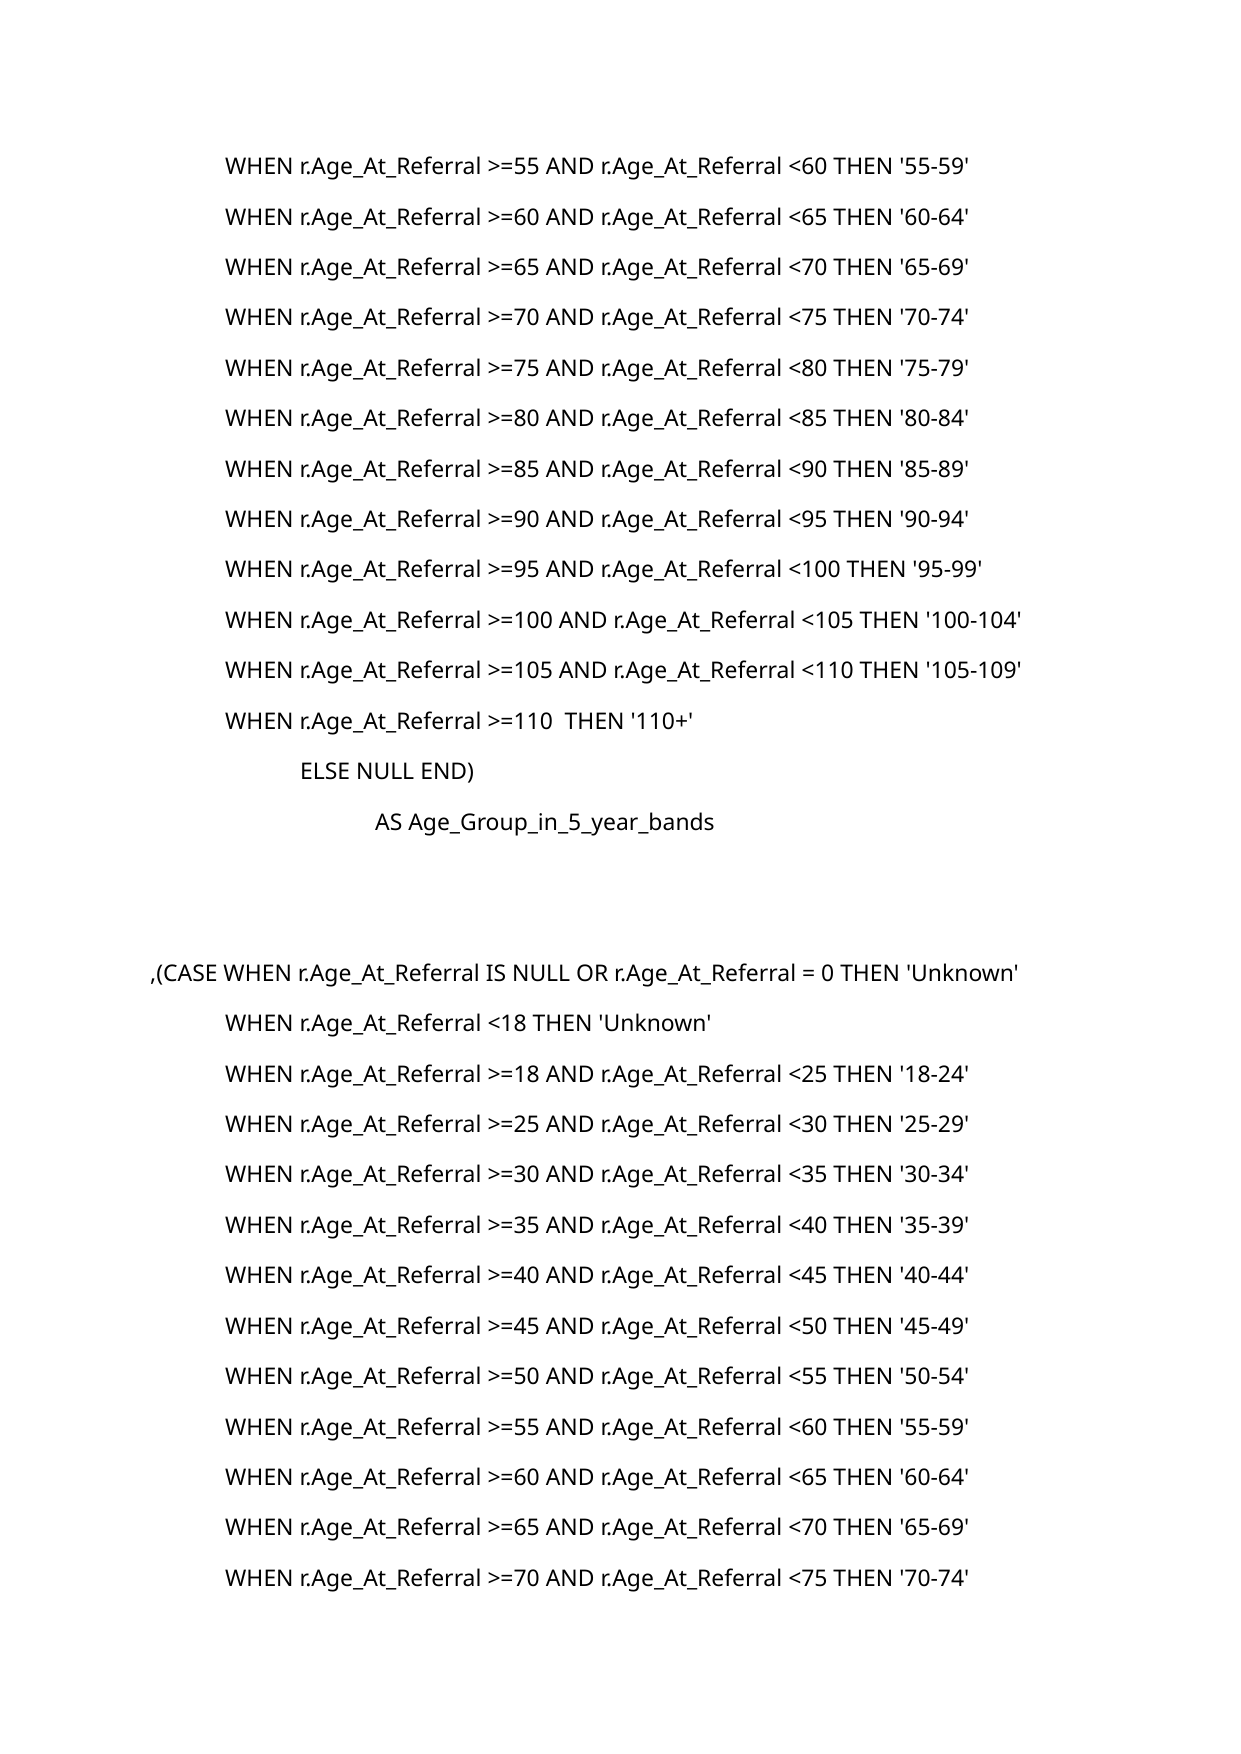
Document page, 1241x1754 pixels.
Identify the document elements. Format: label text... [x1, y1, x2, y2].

text WHEN r.Age_At_Referral >=75 AND r.Age_At_Referral <80 THEN '75-79' [150, 352, 1090, 383]
text WHEN r.Age_At_Referral >=80 AND r.Age_At_Referral <85 THEN '80-84' [150, 402, 1090, 433]
text AS Age_Group_in_5_year_bands [150, 805, 1090, 837]
text WHEN r.Age_At_Referral >=90 AND r.Age_At_Referral <95 THEN '90-94' [150, 503, 1090, 534]
text ,(CASE WHEN r.Age_At_Referral IS NULL OR r.Age_At_Referral = 0 THEN 'Unknown' [150, 957, 1090, 988]
text WHEN r.Age_At_Referral >=105 AND r.Age_At_Referral <110 THEN '105-109' [150, 654, 1090, 685]
text WHEN r.Age_At_Referral >=65 AND r.Age_At_Referral <70 THEN '65-69' [150, 1511, 1090, 1542]
text WHEN r.Age_At_Referral >=30 AND r.Age_At_Referral <35 THEN '30-34' [150, 1158, 1090, 1189]
text WHEN r.Age_At_Referral >=25 AND r.Age_At_Referral <30 THEN '25-29' [150, 1108, 1090, 1139]
text WHEN r.Age_At_Referral >=85 AND r.Age_At_Referral <90 THEN '85-89' [150, 452, 1090, 484]
text WHEN r.Age_At_Referral >=50 AND r.Age_At_Referral <55 THEN '50-54' [150, 1360, 1090, 1391]
text WHEN r.Age_At_Referral >=45 AND r.Age_At_Referral <50 THEN '45-49' [150, 1309, 1090, 1341]
text WHEN r.Age_At_Referral >=60 AND r.Age_At_Referral <65 THEN '60-64' [150, 1461, 1090, 1492]
text WHEN r.Age_At_Referral >=60 AND r.Age_At_Referral <65 THEN '60-64' [150, 200, 1090, 232]
text WHEN r.Age_At_Referral >=55 AND r.Age_At_Referral <60 THEN '55-59' [150, 1410, 1090, 1442]
text WHEN r.Age_At_Referral >=70 AND r.Age_At_Referral <75 THEN '70-74' [150, 1562, 1090, 1593]
text ELSE NULL END) [150, 755, 1090, 786]
text WHEN r.Age_At_Referral >=100 AND r.Age_At_Referral <105 THEN '100-104' [150, 604, 1090, 635]
text WHEN r.Age_At_Referral >=95 AND r.Age_At_Referral <100 THEN '95-99' [150, 553, 1090, 584]
text WHEN r.Age_At_Referral <18 THEN 'Unknown' [150, 1007, 1090, 1038]
text WHEN r.Age_At_Referral >=35 AND r.Age_At_Referral <40 THEN '35-39' [150, 1209, 1090, 1240]
text WHEN r.Age_At_Referral >=18 AND r.Age_At_Referral <25 THEN '18-24' [150, 1057, 1090, 1089]
text WHEN r.Age_At_Referral >=65 AND r.Age_At_Referral <70 THEN '65-69' [150, 251, 1090, 282]
text WHEN r.Age_At_Referral >=70 AND r.Age_At_Referral <75 THEN '70-74' [150, 301, 1090, 332]
text WHEN r.Age_At_Referral >=55 AND r.Age_At_Referral <60 THEN '55-59' [150, 150, 1090, 181]
text WHEN r.Age_At_Referral >=40 AND r.Age_At_Referral <45 THEN '40-44' [150, 1259, 1090, 1290]
text WHEN r.Age_At_Referral >=110 THEN '110+' [150, 704, 1090, 736]
